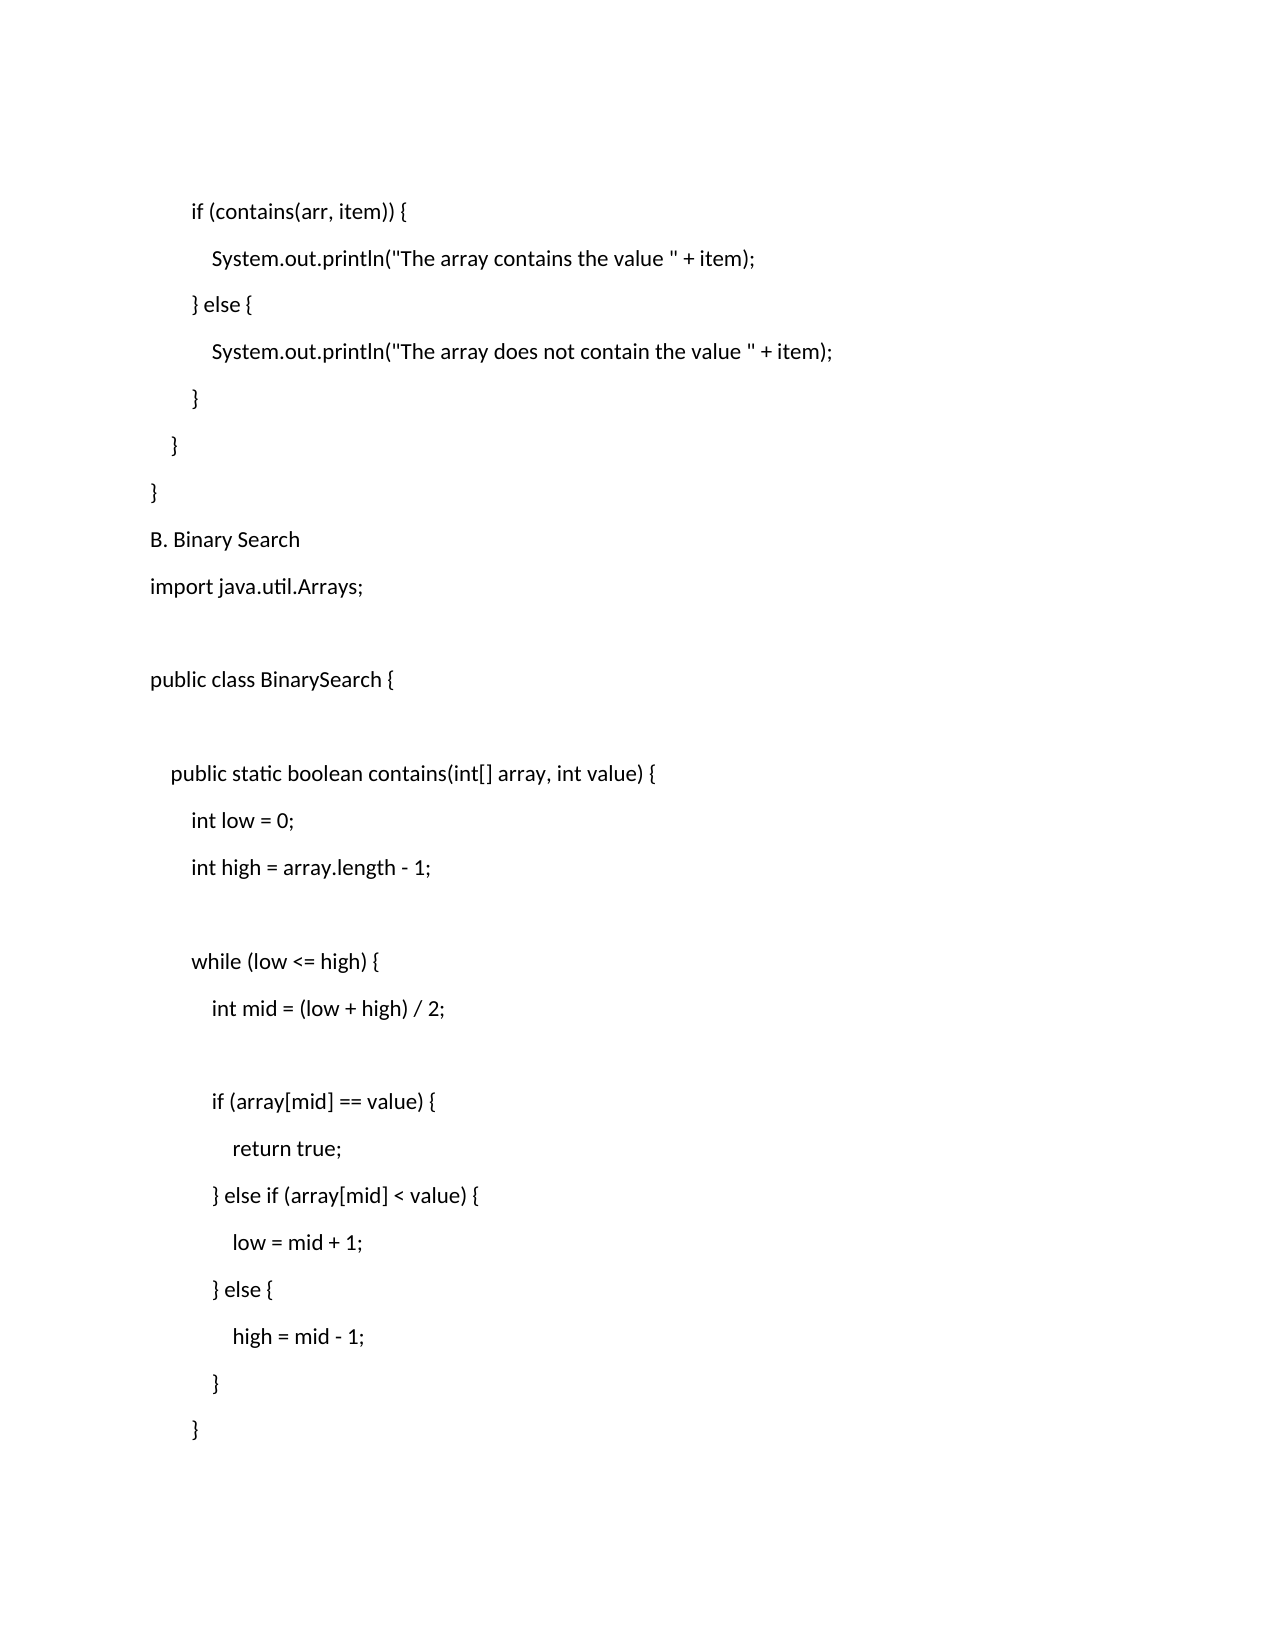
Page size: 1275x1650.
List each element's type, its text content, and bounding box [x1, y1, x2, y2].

text System.out.println("The array contains the value " + item); [150, 244, 1125, 272]
text } else { [150, 291, 1125, 319]
text int high = array.length - 1; [150, 853, 1125, 881]
text return true; [150, 1134, 1125, 1162]
text import java.util.Arrays; [150, 572, 1125, 600]
text B. Binary Search [150, 525, 1125, 553]
text public class BinarySearch { [150, 666, 1125, 694]
text System.out.println("The array does not contain the value " + item); [150, 337, 1125, 366]
text int low = 0; [150, 806, 1125, 834]
text } [150, 478, 1125, 506]
text } [150, 431, 1125, 459]
text } [150, 1416, 1125, 1444]
text if (contains(arr, item)) { [150, 197, 1125, 225]
text } [150, 384, 1125, 412]
text public static boolean contains(int[] array, int value) { [150, 759, 1125, 787]
text int mid = (low + high) / 2; [150, 994, 1125, 1022]
text low = mid + 1; [150, 1228, 1125, 1256]
text } else { [150, 1275, 1125, 1303]
text } [150, 1369, 1125, 1397]
text high = mid - 1; [150, 1322, 1125, 1350]
text while (low <= high) { [150, 947, 1125, 975]
text } else if (array[mid] < value) { [150, 1181, 1125, 1209]
text if (array[mid] == value) { [150, 1087, 1125, 1116]
